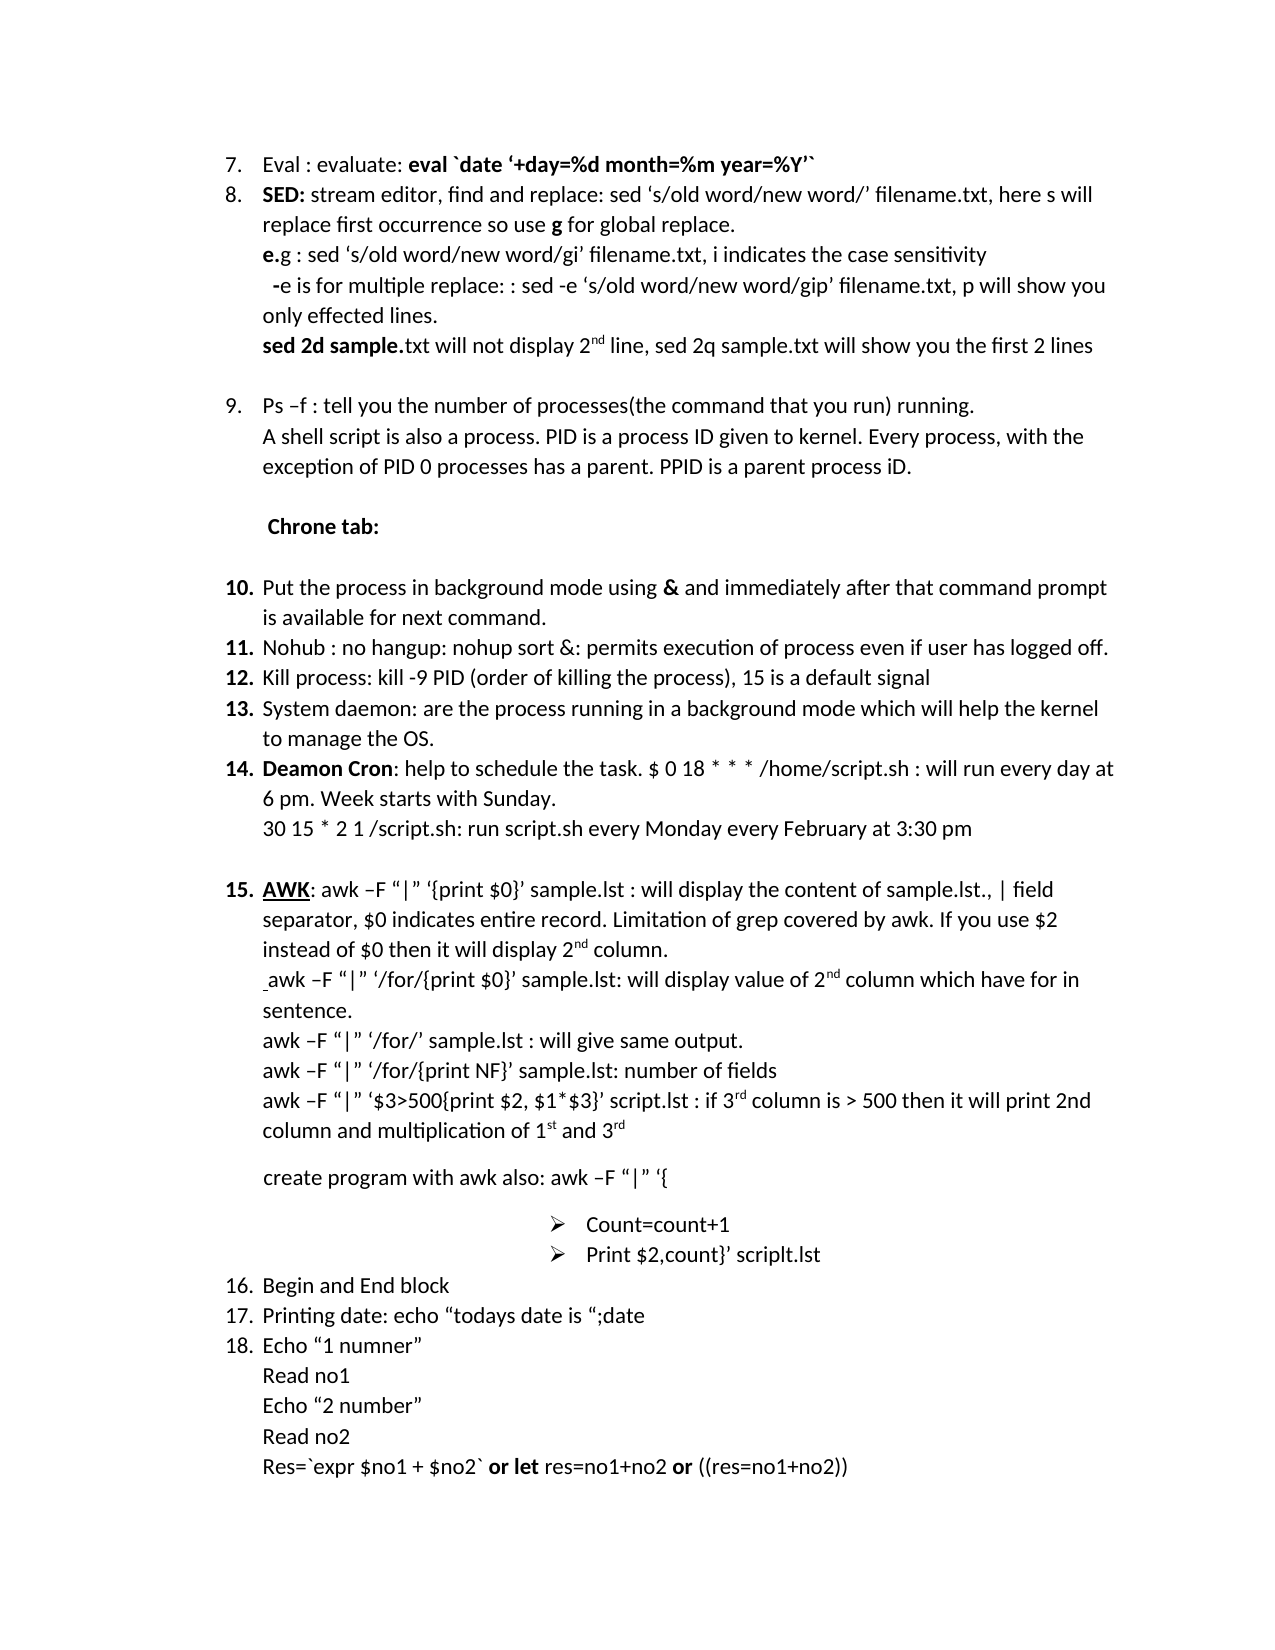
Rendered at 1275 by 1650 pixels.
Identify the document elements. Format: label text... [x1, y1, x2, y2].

list System daemon: are the process running in a background mode which will help the kernel to manage the OS. [225, 694, 1125, 752]
list awk –F “|” ‘/for/{print $0}’ sample.lst: will display value of 2nd column which have for in sentence. [262, 966, 1125, 1024]
list Read no1 [262, 1361, 1125, 1389]
list Count=count+1 [548, 1210, 1125, 1238]
list Read no2 [262, 1422, 1125, 1450]
list awk –F “|” ‘$3>500{print $2, $1*$3}’ script.lst : if 3rd column is > 500 then it will print 2nd column and multiplication of 1st and 3rd [262, 1086, 1125, 1145]
list 30 15 * 2 1 /script.sh: run script.sh every Monday every February at 3:30 pm [262, 814, 1125, 843]
list Eval : evaluate: eval `date ‘+day=%d month=%m year=%Y’` [225, 150, 1125, 178]
list Begin and End block [225, 1271, 1125, 1299]
list Kill process: kill -9 PID (order of killing the process), 15 is a default signal [225, 663, 1125, 692]
list Echo “1 numner” [225, 1331, 1125, 1359]
list Print $2,count}’ scriplt.lst [548, 1241, 1125, 1269]
list Nohub : no hangup: nohup sort &: permits execution of process even if user has logged off. [225, 633, 1125, 661]
list awk –F “|” ‘/for/’ sample.lst : will give same output. [262, 1026, 1125, 1054]
list e.g : sed ‘s/old word/new word/gi’ filename.txt, i indicates the case sensitivity [262, 241, 1125, 269]
list SED: stream editor, find and replace: sed ‘s/old word/new word/’ filename.txt, here s will replace first occurrence so use g for global replace. [225, 180, 1125, 238]
list Deamon Cron: help to schedule the task. $ 0 18 * * * /home/script.sh : will run every day at 6 pm. Week starts with Sunday. [225, 754, 1125, 812]
text create program with awk also: awk –F “|” ‘{ [150, 1163, 1125, 1192]
list -e is for multiple replace: : sed -e ‘s/old word/new word/gip’ filename.txt, p will show you only effected lines. [262, 271, 1125, 329]
list Printing date: echo “todays date is “;date [225, 1301, 1125, 1329]
list sed 2d sample.txt will not display 2nd line, sed 2q sample.txt will show you the first 2 lines [262, 331, 1125, 359]
list Chrone tab: [262, 512, 1125, 541]
list Ps –f : tell you the number of processes(the command that you run) running. [225, 392, 1125, 420]
list Echo “2 number” [262, 1392, 1125, 1420]
list Put the process in background mode using & and immediately after that command prompt is available for next command. [225, 573, 1125, 631]
list AWK: awk –F “|” ‘{print $0}’ sample.lst : will display the content of sample.lst., | field separator, $0 indicates entire record. Limitation of grep covered by awk. If you use $2 instead of $0 then it will display 2nd column. [225, 875, 1125, 963]
list Res=`expr $no1 + $no2` or let res=no1+no2 or ((res=no1+no2)) [262, 1452, 1125, 1480]
list awk –F “|” ‘/for/{print NF}’ sample.lst: number of fields [262, 1056, 1125, 1084]
list A shell script is also a process. PID is a process ID given to kernel. Every process, with the exception of PID 0 processes has a parent. PPID is a parent process iD. [262, 422, 1125, 480]
